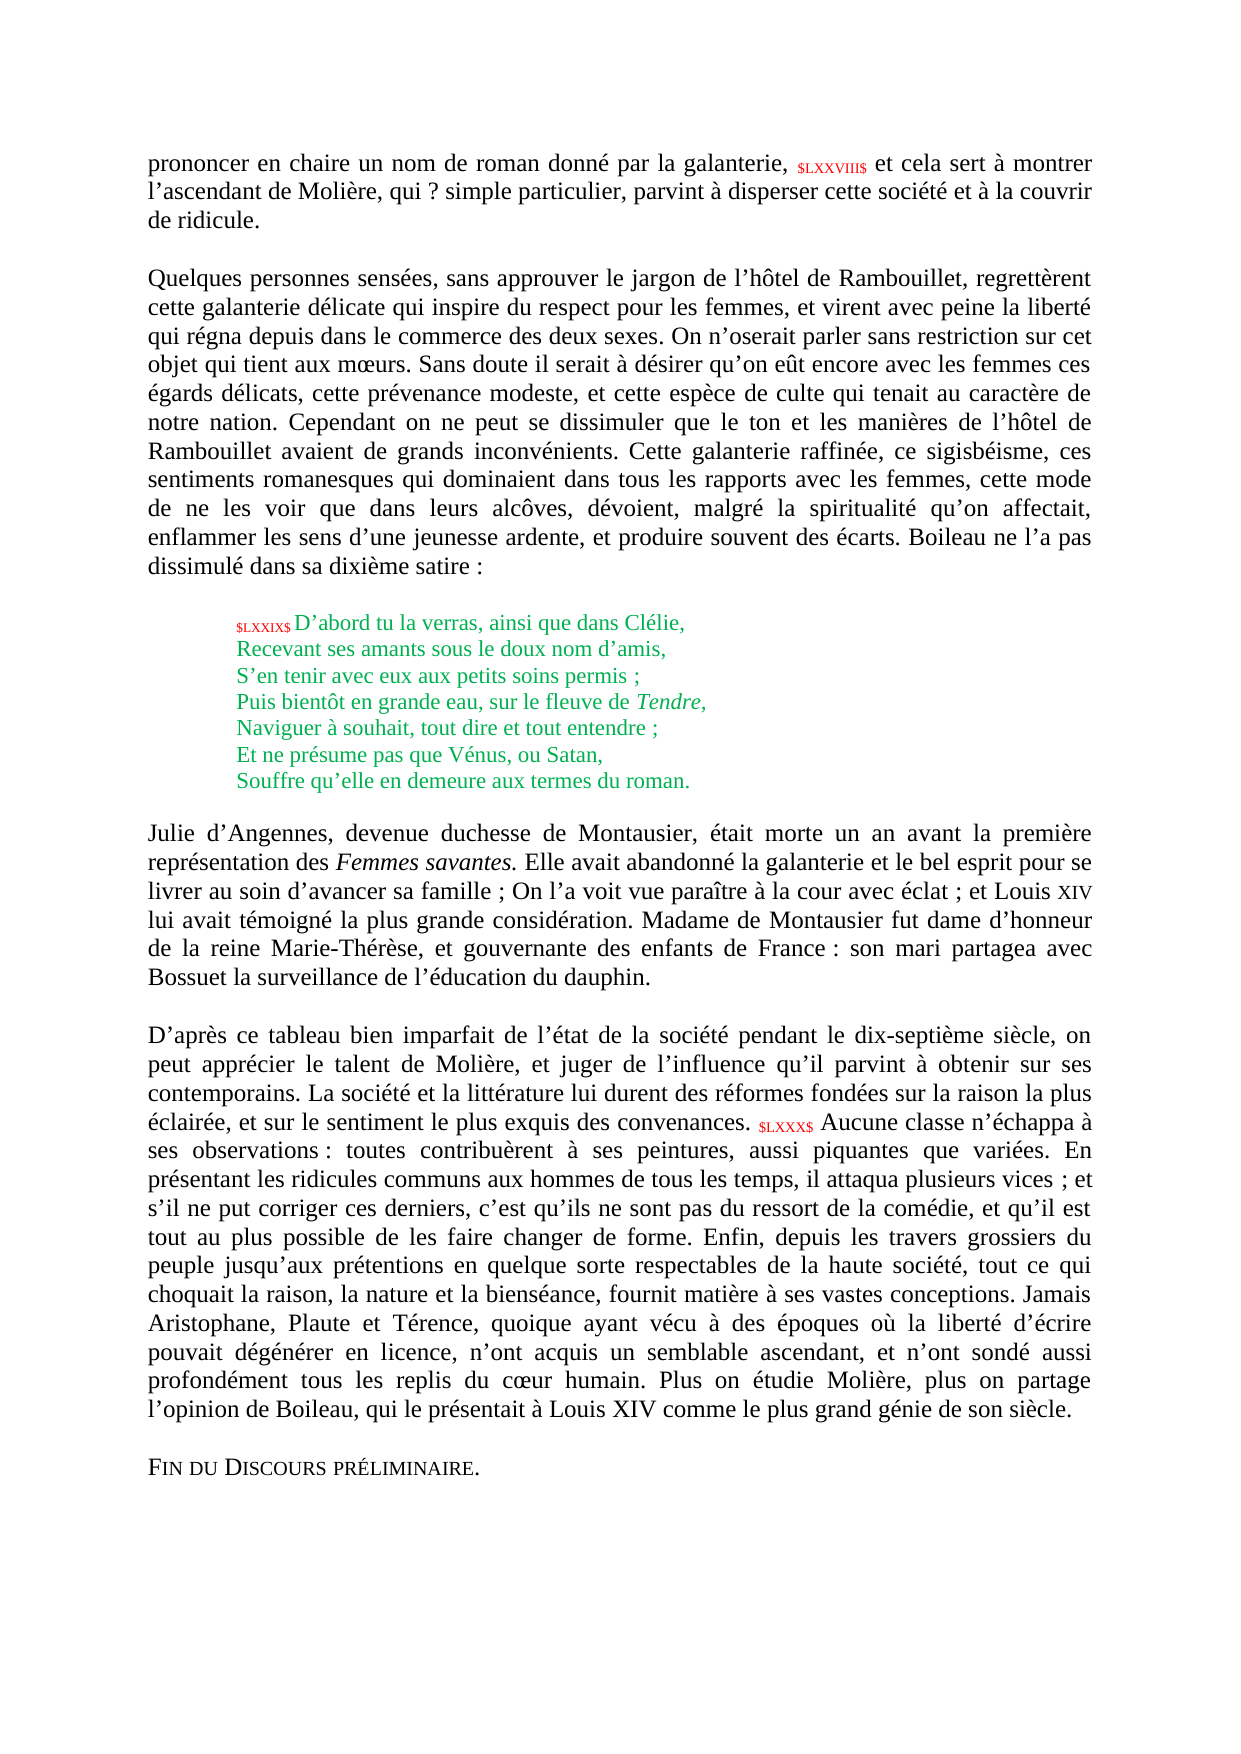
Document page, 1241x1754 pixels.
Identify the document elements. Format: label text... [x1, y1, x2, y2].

text Et ne présume pas que Vénus, ou Satan, [236, 741, 1093, 767]
text D’après ce tableau bien imparfait de l’état de la société pendant le dix-septième siècle, on peut apprécier le talent de Molière, et juger de l’influence qu’il parvint à obtenir sur ses contemporains. La société et la littérature lui durent des réformes fondées sur la raison la plus éclairée, et sur le sentiment le plus exquis des convenances. $LXXX$ Aucune classe n’échappa à ses observations : toutes contribuèrent à ses peintures, aussi piquantes que variées. En présentant les ridicules communs aux hommes de tous les temps, il attaqua plusieurs vices ; et s’il ne put corriger ces derniers, c’est qu’ils ne sont pas du ressort de la comédie, et qu’il est tout au plus possible de les faire changer de forme. Enfin, depuis les travers grossiers du peuple jusqu’aux prétentions en quelque sorte respectables de la haute société, tout ce qui choquait la raison, la nature et la bienséance, fournit matière à ses vastes conceptions. Jamais Aristophane, Plaute et Térence, quoique ayant vécu à des époques où la liberté d’écrire pouvait dégénérer en licence, n’ont acquis un semblable ascendant, et n’ont sondé aussi profondément tous les replis du cœur humain. Plus on étudie Molière, plus on partage l’opinion de Boileau, qui le présentait à Louis XIV comme le plus grand génie de son siècle. [148, 1021, 1093, 1423]
text $LXXIX$ D’abord tu la verras, ainsi que dans Clélie, [236, 609, 1093, 635]
text Naviguer à souhait, tout dire et tout entendre ; [236, 714, 1093, 741]
text Puis bientôt en grande eau, sur le fleuve de Tendre, [236, 688, 1093, 714]
text Julie d’Angennes, devenue duchesse de Montausier, était morte un an avant la première représentation des Femmes savantes. Elle avait abandonné la galanterie et le bel esprit pour se livrer au soin d’avancer sa famille ; On l’a voit vue paraître à la cour avec éclat ; et Louis xiv lui avait témoigné la plus grande considération. Madame de Montausier fut dame d’honneur de la reine Marie-Thérèse, et gouvernante des enfants de France : son mari partagea avec Bossuet la surveillance de l’éducation du dauphin. [148, 818, 1093, 991]
text Recevant ses amants sous le doux nom d’amis, [236, 635, 1093, 662]
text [148, 148, 1093, 234]
text S’en tenir avec eux aux petits soins permis ; [236, 662, 1093, 688]
text Souffre qu’elle en demeure aux termes du roman. [236, 767, 1093, 793]
text Quelques personnes sensées, sans approuver le jargon de l’hôtel de Rambouillet, regrettèrent cette galanterie délicate qui inspire du respect pour les femmes, et virent avec peine la liberté qui régna depuis dans le commerce des deux sexes. On n’oserait parler sans restriction sur cet objet qui tient aux mœurs. Sans doute il serait à désirer qu’on eût encore avec les femmes ces égards délicats, cette prévenance modeste, et cette espèce de culte qui tenait au caractère de notre nation. Cependant on ne peut se dissimuler que le ton et les manières de l’hôtel de Rambouillet avaient de grands inconvénients. Cette galanterie raffinée, ce sigisbéisme, ces sentiments romanesques qui dominaient dans tous les rapports avec les femmes, cette mode de ne les voir que dans leurs alcôves, dévoient, malgré la spiritualité qu’on affectait, enflammer les sens d’une jeunesse ardente, et produire souvent des écarts. Boileau ne l’a pas dissimulé dans sa dixième satire : [148, 263, 1093, 579]
text Fin du Discours préliminaire. [148, 1452, 1093, 1481]
